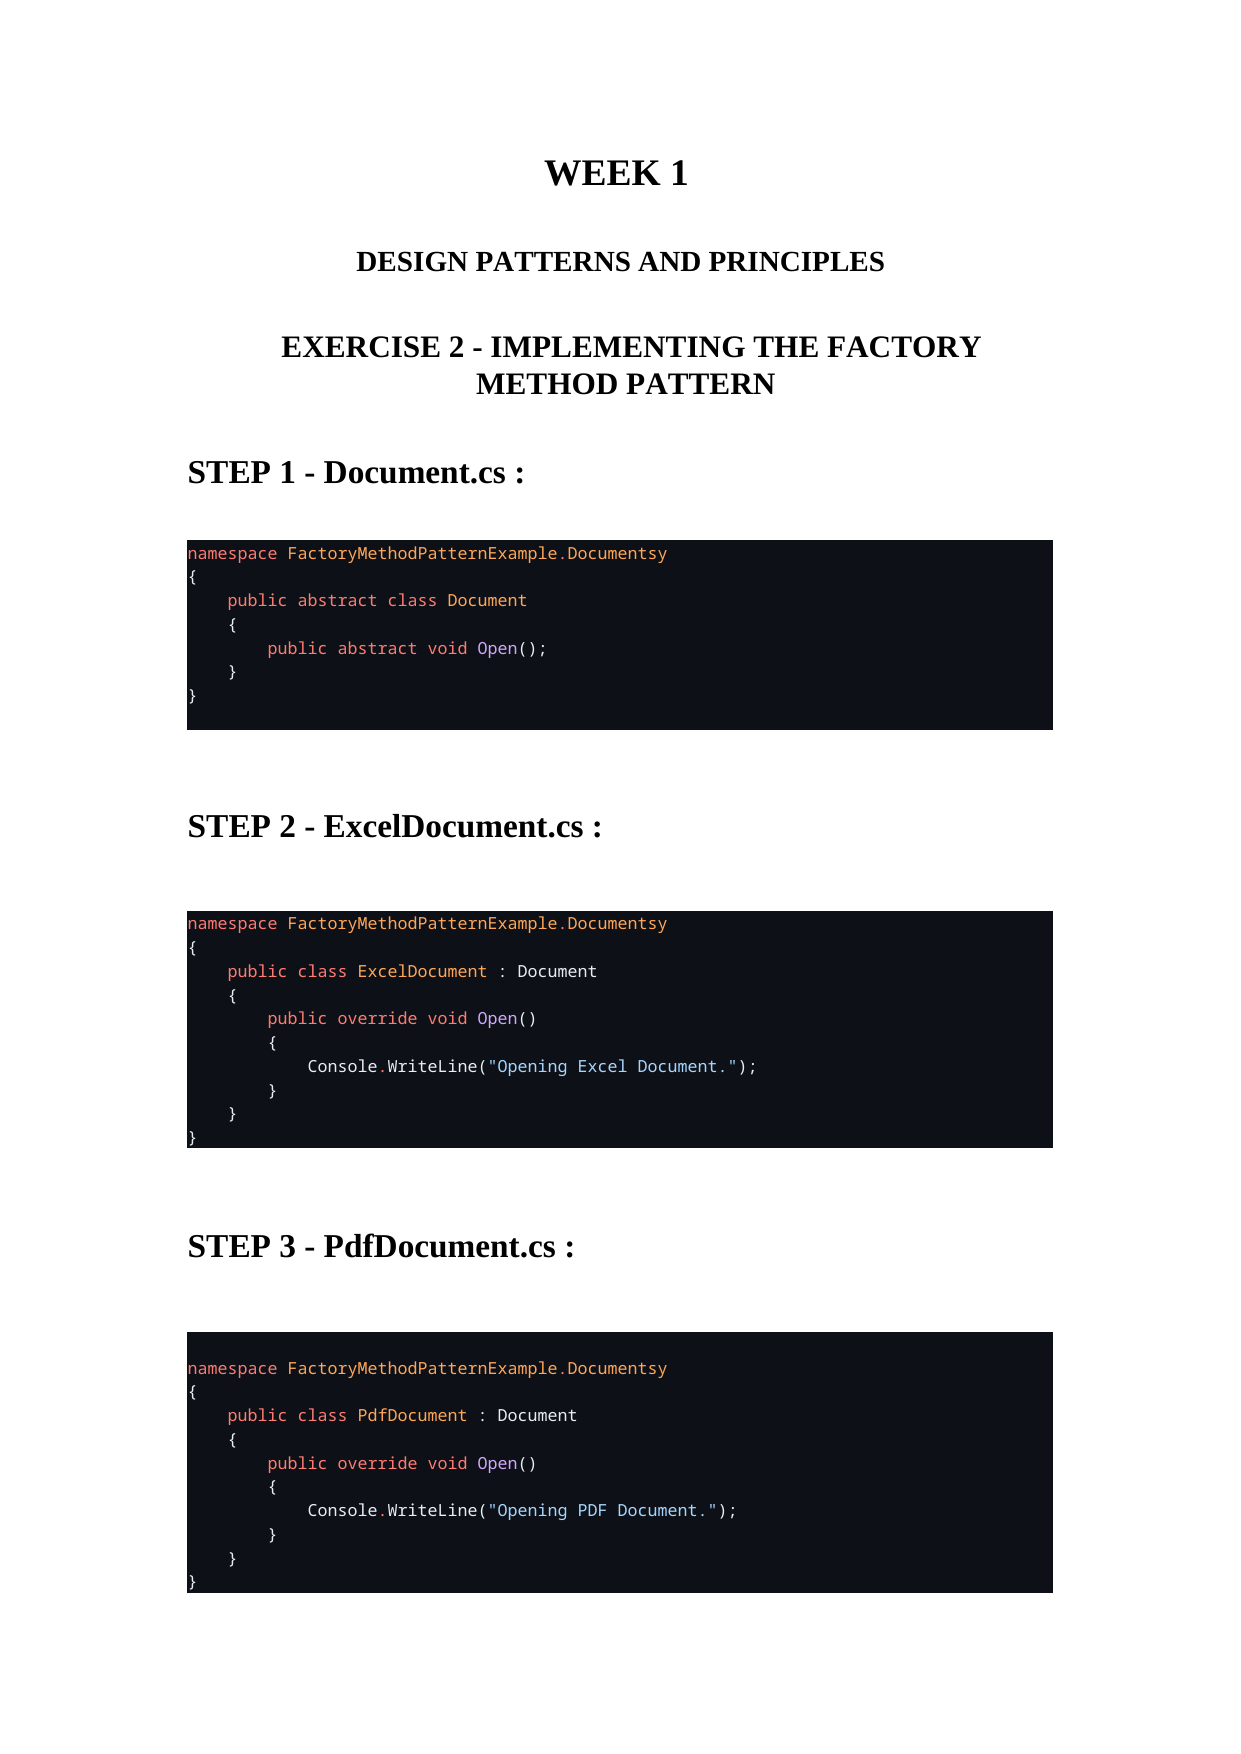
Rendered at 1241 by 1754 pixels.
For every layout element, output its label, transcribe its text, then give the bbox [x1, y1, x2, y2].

text } [187, 659, 1053, 683]
text namespace FactoryMethodPatternExample.Documentsy [187, 911, 1053, 935]
text public override void Open() [187, 1450, 1053, 1474]
text Console.WriteLine("Opening Excel Document."); [187, 1053, 1053, 1077]
text WEEK 1 DESIGN PATTERNS AND PRINCIPLES EXERCISE 2 - IMPLEMENTING THE FACTORY METHOD PATTERN STEP 1 - Document.cs : [187, 150, 1053, 540]
text { [187, 982, 1053, 1006]
text { [187, 564, 1053, 588]
text { [187, 1474, 1053, 1498]
text { [187, 1030, 1053, 1053]
text namespace FactoryMethodPatternExample.Documentsy [187, 540, 1053, 564]
text } [187, 1077, 1053, 1101]
text public class PdfDocument : Document [187, 1403, 1053, 1427]
text STEP 2 - ExcelDocument.cs : [187, 730, 1053, 911]
text public class ExcelDocument : Document [187, 958, 1053, 982]
text } [187, 1545, 1053, 1569]
text } [187, 1125, 1053, 1148]
text { [187, 1379, 1053, 1403]
text } [187, 1101, 1053, 1125]
text { [187, 1427, 1053, 1450]
text public override void Open() [187, 1006, 1053, 1030]
text } [187, 1522, 1053, 1545]
text } [187, 683, 1053, 706]
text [187, 1355, 1053, 1379]
text Console.WriteLine("Opening PDF Document."); [187, 1498, 1053, 1522]
text } [187, 1569, 1053, 1593]
text STEP 3 - PdfDocument.cs : [187, 1148, 1053, 1332]
text { [187, 935, 1053, 958]
text { [187, 611, 1053, 635]
text public abstract void Open(); [187, 635, 1053, 659]
text public abstract class Document [187, 588, 1053, 611]
